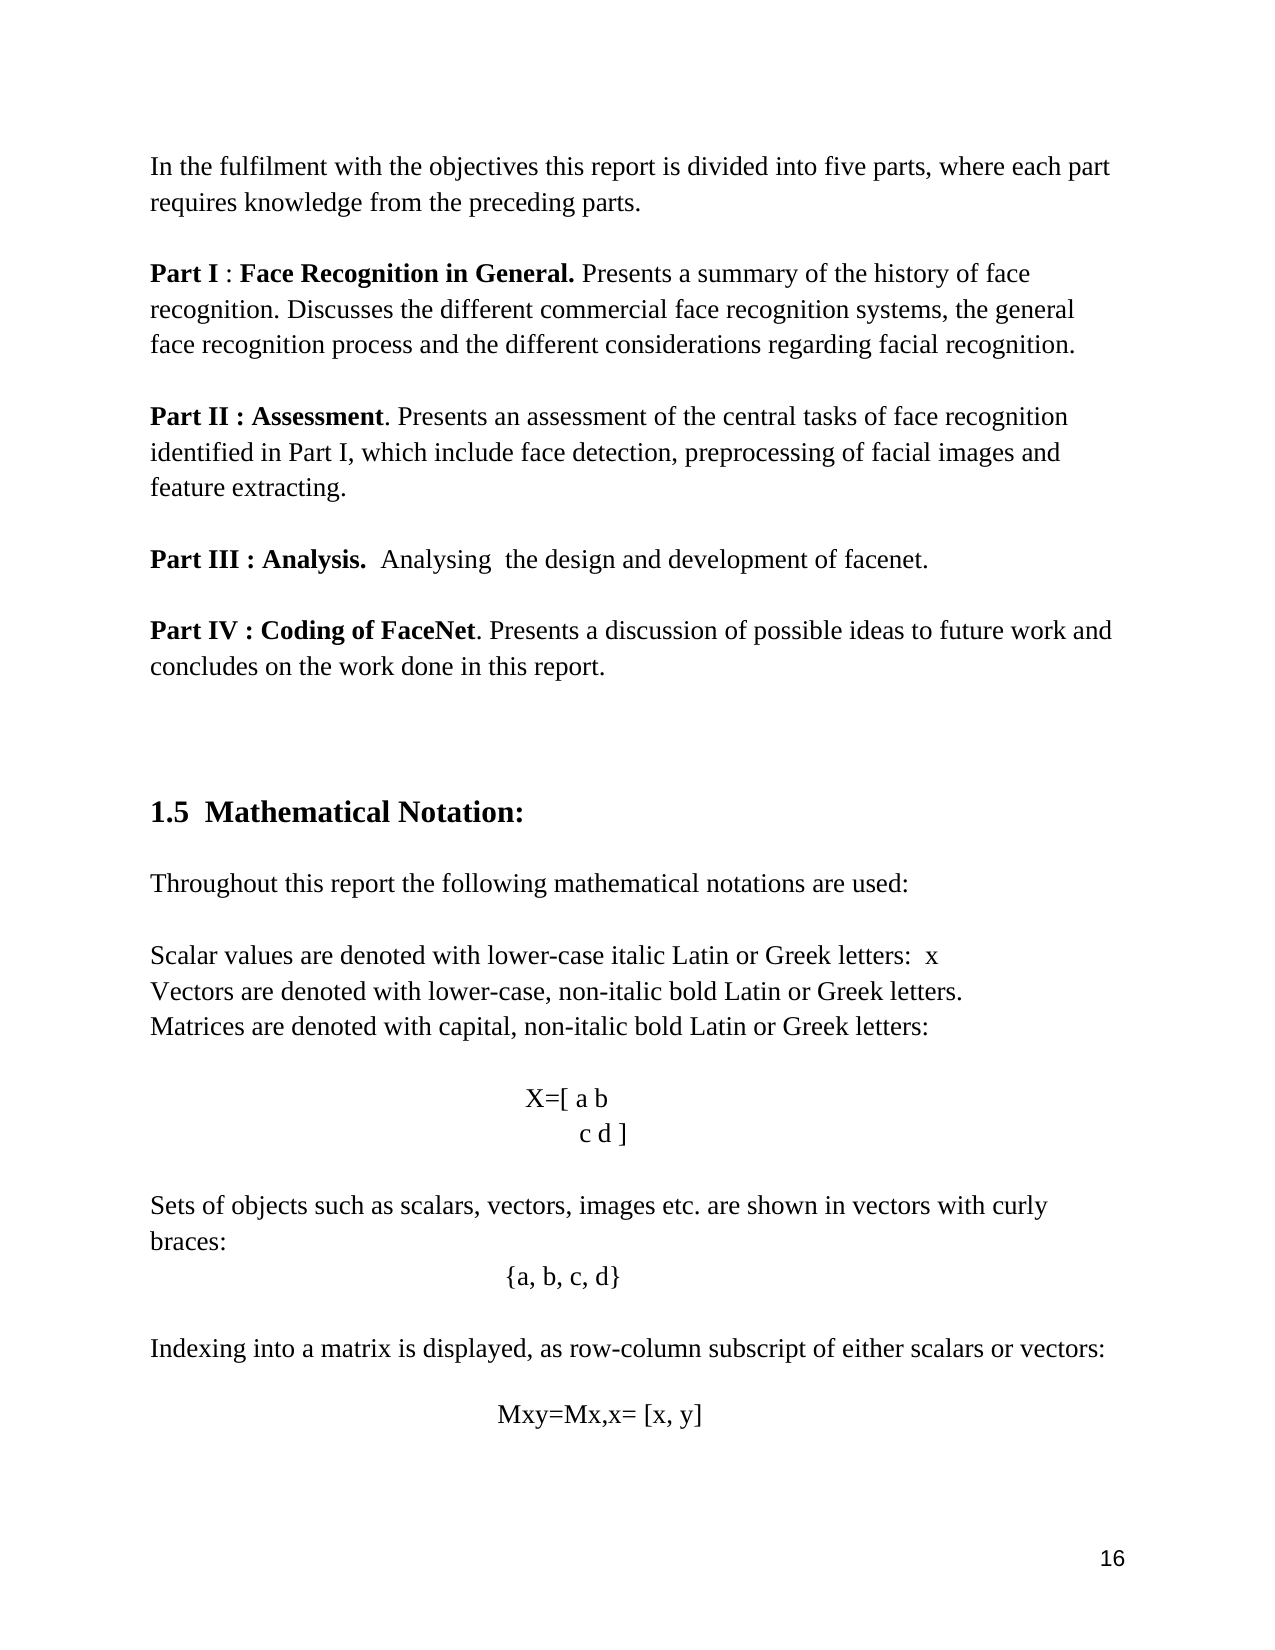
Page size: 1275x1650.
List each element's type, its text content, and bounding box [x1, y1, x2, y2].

text Part III : Analysis. Analysing the design and development of facenet. [150, 543, 1125, 574]
text Mxy=Mx,x= [x, y] [450, 1398, 1125, 1429]
text {a, b, c, d} [450, 1261, 1125, 1292]
text Part IV : Coding of FaceNet. Presents a discussion of possible ideas to future work and concludes on the work done in this report. [150, 614, 1125, 681]
text Indexing into a matrix is displayed, as row-column subscript of either scalars or vectors: [150, 1332, 1125, 1363]
text Scalar values are denoted with lower-case italic Latin or Greek letters: x [150, 939, 1125, 970]
text Vectors are denoted with lower-case, non-italic bold Latin or Greek letters. [150, 975, 1125, 1006]
text X=[ a b [450, 1082, 1125, 1113]
text Part II : Assessment. Presents an assessment of the central tasks of face recognition identified in Part I, which include face detection, preprocessing of facial images and feature extracting. [150, 400, 1125, 503]
text In the fulfilment with the objectives this report is divided into five parts, where each part requires knowledge from the preceding parts. [150, 150, 1125, 217]
text c d ] [450, 1118, 1125, 1149]
text 1.5 Mathematical Notation: [150, 793, 1125, 829]
text Sets of objects such as scalars, vectors, images etc. are shown in vectors with curly braces: [150, 1189, 1125, 1256]
text Throughout this report the following mathematical notations are used: [150, 867, 1125, 899]
text Matrices are denoted with capital, non-italic bold Latin or Greek letters: [150, 1010, 1125, 1042]
text Part I : Face Recognition in General. Presents a summary of the history of face recognition. Discusses the different commercial face recognition systems, the general face recognition process and the different considerations regarding facial recognition. [150, 257, 1125, 360]
